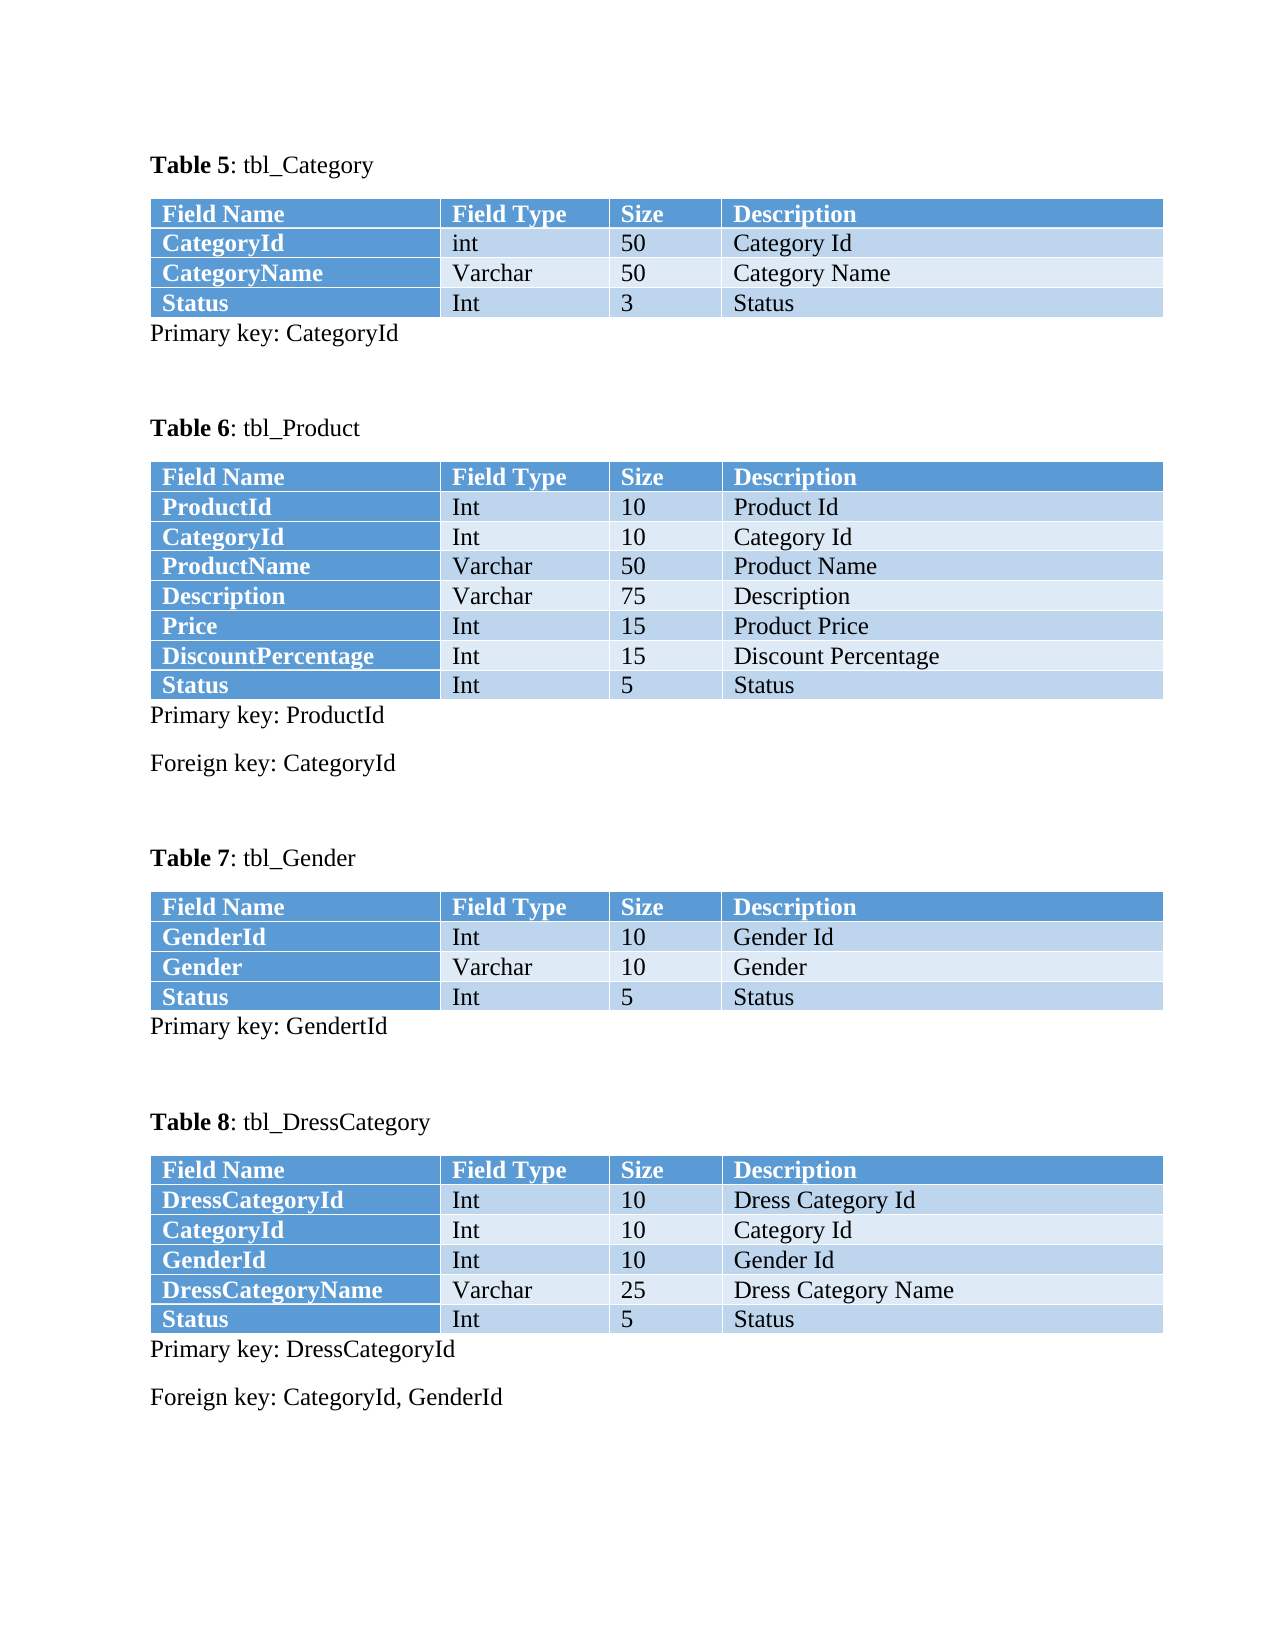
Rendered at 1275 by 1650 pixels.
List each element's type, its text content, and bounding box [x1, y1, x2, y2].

table_cell Status [723, 671, 1163, 699]
table_header Field Name [151, 199, 440, 227]
text Foreign key: CategoryId [150, 748, 1125, 777]
table_cell Status [151, 982, 440, 1010]
table_cell Product Price [723, 611, 1163, 640]
table_header Field Name [151, 462, 440, 491]
table_cell Varchar [441, 952, 609, 981]
table_header Field Name [151, 1156, 440, 1184]
table_cell Category Id [723, 522, 1163, 550]
table_cell 15 [610, 641, 722, 669]
table_cell Int [441, 1245, 609, 1274]
table_header Description [723, 462, 1163, 491]
text Primary key: DressCategoryId [150, 1334, 1125, 1363]
table_cell Int [441, 288, 609, 317]
table_cell Int [441, 982, 609, 1010]
table_cell Int [441, 1305, 609, 1333]
table_header Description [722, 199, 1163, 227]
table_cell 5 [610, 982, 721, 1010]
table_cell Int [441, 611, 609, 640]
table_cell Int [441, 641, 609, 669]
table_cell 50 [610, 551, 722, 580]
text Table 5: tbl_Category [150, 150, 1125, 179]
table_cell Dress Category Id [723, 1185, 1163, 1214]
table_cell 10 [610, 1215, 722, 1244]
table_cell Status [151, 671, 440, 699]
text Primary key: GendertId [150, 1011, 1125, 1040]
table_cell int [441, 229, 609, 257]
table_header Description [723, 1156, 1163, 1184]
table_header Field Name [151, 892, 440, 921]
table_cell Int [441, 671, 609, 699]
table_header Size [610, 892, 721, 921]
table_cell 5 [610, 671, 722, 699]
table_cell CategoryId [151, 229, 440, 257]
table_header Description [722, 892, 1163, 921]
table_cell 15 [610, 611, 722, 640]
table_header Size [610, 1156, 722, 1184]
table_cell Dress Category Name [723, 1275, 1163, 1303]
table_cell Varchar [441, 551, 609, 580]
table_cell 10 [610, 522, 722, 550]
text Primary key: ProductId [150, 700, 1125, 729]
table_cell CategoryId [151, 1215, 440, 1244]
table_cell DiscountPercentage [151, 641, 440, 669]
table_cell CategoryId [151, 522, 440, 550]
table_cell 10 [610, 952, 721, 981]
table_cell Status [151, 288, 440, 317]
table_cell Discount Percentage [723, 641, 1163, 669]
table_cell Status [722, 288, 1163, 317]
table_cell 25 [610, 1275, 722, 1303]
table_cell 10 [610, 922, 721, 951]
table_cell Status [722, 982, 1163, 1010]
table_cell 3 [610, 288, 721, 317]
table_cell Gender [722, 952, 1163, 981]
table_cell 75 [610, 581, 722, 610]
table_cell Gender Id [722, 922, 1163, 951]
table_cell Int [441, 492, 609, 521]
table_cell Int [441, 1185, 609, 1214]
table_cell ProductId [151, 492, 440, 521]
table_cell Int [441, 522, 609, 550]
text Table 7: tbl_Gender [150, 843, 1125, 872]
table_cell Int [441, 1215, 609, 1244]
text Table 8: tbl_DressCategory [150, 1107, 1125, 1136]
table_cell ProductName [151, 551, 440, 580]
table_cell DressCategoryId [151, 1185, 440, 1214]
table_cell Category Id [723, 1215, 1163, 1244]
table_cell 50 [610, 258, 721, 287]
table_cell DressCategoryName [151, 1275, 440, 1303]
table_cell Varchar [441, 1275, 609, 1303]
table_cell 10 [610, 492, 722, 521]
text Table 6: tbl_Product [150, 413, 1125, 442]
text Primary key: CategoryId [150, 318, 1125, 347]
table_cell Product Id [723, 492, 1163, 521]
table_cell Category Name [722, 258, 1163, 287]
table_cell Varchar [441, 581, 609, 610]
table_cell Varchar [441, 258, 609, 287]
table_cell Description [151, 581, 440, 610]
table_header Field Type [441, 1156, 609, 1184]
table_cell Price [151, 611, 440, 640]
table_cell 10 [610, 1245, 722, 1274]
table_header Field Type [441, 199, 609, 227]
table_cell 10 [610, 1185, 722, 1214]
table_cell 50 [610, 229, 721, 257]
table_header Size [610, 462, 722, 491]
table_cell Gender Id [723, 1245, 1163, 1274]
table_header Field Type [441, 892, 609, 921]
table_cell Product Name [723, 551, 1163, 580]
table_cell Status [723, 1305, 1163, 1333]
table_cell GenderId [151, 922, 440, 951]
table_cell GenderId [151, 1245, 440, 1274]
table_cell CategoryName [151, 258, 440, 287]
table_cell Int [441, 922, 609, 951]
table_cell Description [723, 581, 1163, 610]
table_cell 5 [610, 1305, 722, 1333]
table_cell Status [151, 1305, 440, 1333]
table_cell Gender [151, 952, 440, 981]
table_header Size [610, 199, 721, 227]
table_header Field Type [441, 462, 609, 491]
text Foreign key: CategoryId, GenderId [150, 1382, 1125, 1411]
table_cell Category Id [722, 229, 1163, 257]
